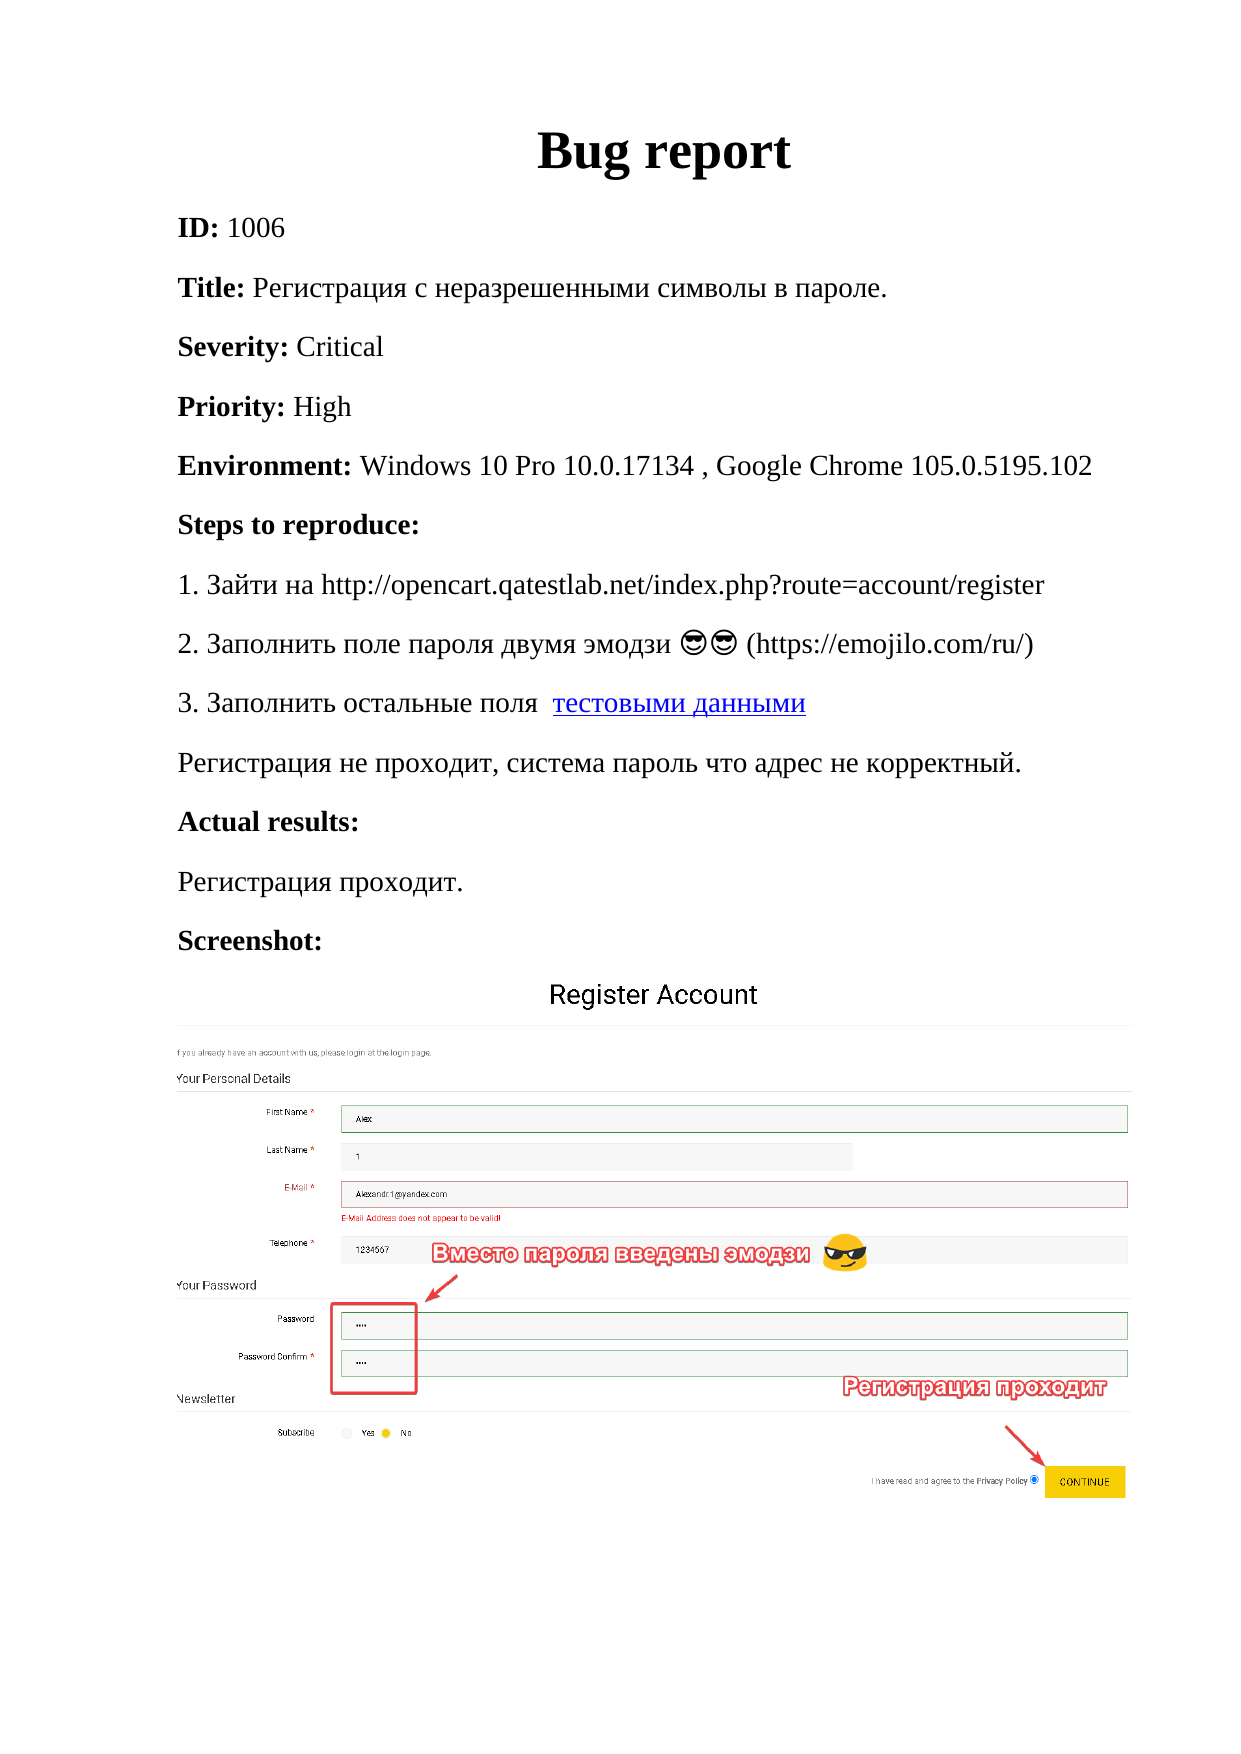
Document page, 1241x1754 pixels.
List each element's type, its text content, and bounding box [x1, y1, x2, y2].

text Priority: High [177, 389, 1152, 422]
text Регистрация не проходит, система пароль что адрес не корректный. [177, 745, 1152, 778]
text Title: Регистрация c неразрешенными символы в пароле. [177, 270, 1152, 303]
text Регистрация проходит. [177, 864, 1152, 897]
picture [177, 982, 1151, 1509]
text 2. Заполнить поле пароля двумя эмодзи 😎😎 (https://emojilo.com/ru/) [177, 626, 1152, 660]
text Severity: Critical [177, 329, 1152, 363]
text Bug report [177, 118, 1152, 180]
text Screenshot: [177, 923, 1152, 957]
text Environment: Windows 10 Pro 10.0.17134 , Google Chrome 105.0.5195.102 [177, 448, 1152, 482]
text Actual results: [177, 804, 1152, 838]
text ID: 1006 [177, 211, 1152, 244]
text 1. Зайти на http://opencart.qatestlab.net/index.php?route=account/register [177, 567, 1152, 600]
text Steps to reproduce: [177, 507, 1152, 541]
text 3. Заполнить остальные поля тестовыми данными [177, 686, 1152, 719]
